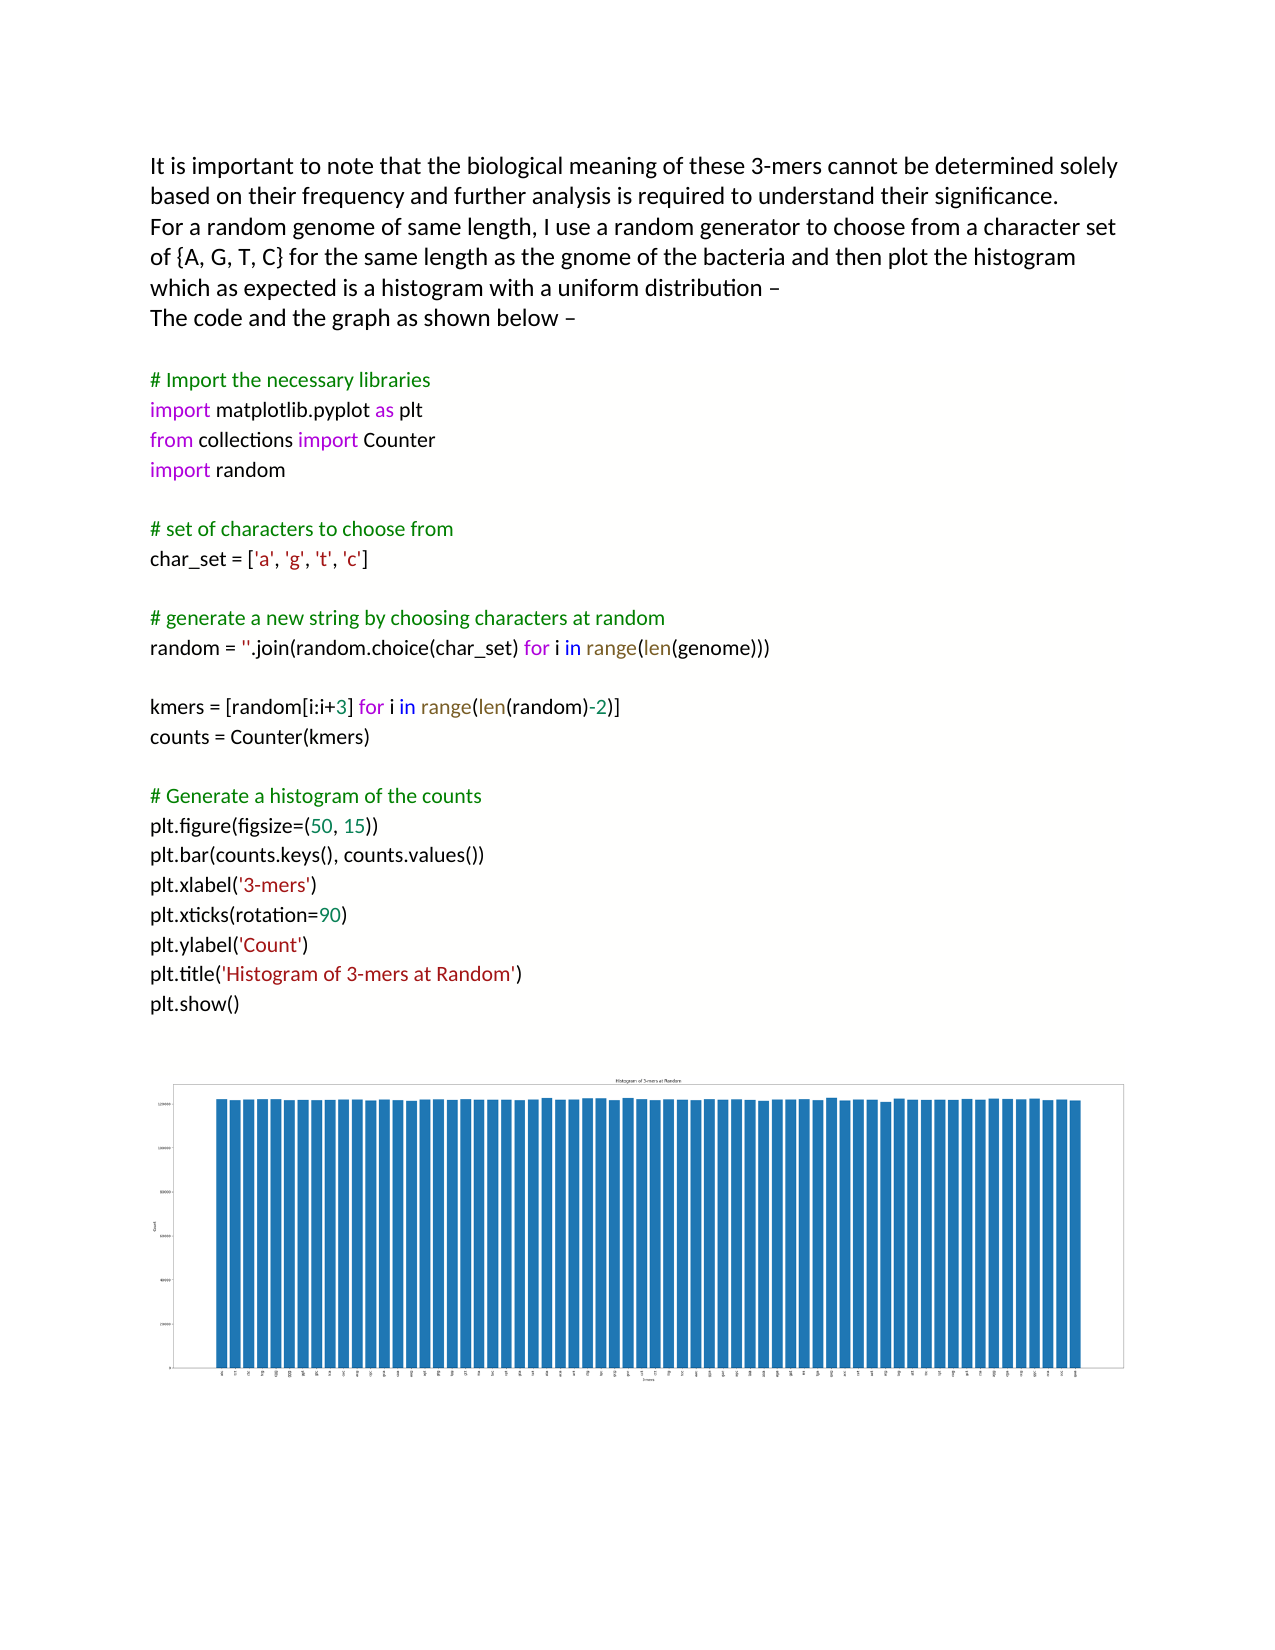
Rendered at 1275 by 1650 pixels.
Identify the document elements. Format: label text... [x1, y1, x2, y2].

text The code and the graph as shown below – [150, 303, 1125, 333]
text plt.ylabel('Count') [150, 928, 1125, 957]
text import random [150, 453, 1125, 482]
text # set of characters to choose from [150, 512, 1125, 542]
text plt.xticks(rotation=90) [150, 898, 1125, 928]
text plt.show() [150, 987, 1125, 1017]
text # Generate a histogram of the counts [150, 779, 1125, 809]
text It is important to note that the biological meaning of these 3-mers cannot be determined solely based on their frequency and further analysis is required to understand their significance. [150, 150, 1125, 211]
text plt.figure(figsize=(50, 15)) [150, 809, 1125, 839]
text # Import the necessary libraries [150, 364, 1125, 393]
text plt.xlabel('3-mers') [150, 868, 1125, 898]
text kmers = [random[i:i+3] for i in range(len(random)-2)] [150, 690, 1125, 720]
text char_set = ['a', 'g', 't', 'c'] [150, 542, 1125, 571]
text plt.bar(counts.keys(), counts.values()) [150, 839, 1125, 868]
text import matplotlib.pyplot as plt [150, 393, 1125, 423]
text plt.title('Histogram of 3-mers at Random') [150, 957, 1125, 987]
text # generate a new string by choosing characters at random [150, 601, 1125, 631]
text random = ''.join(random.choice(char_set) for i in range(len(genome))) [150, 631, 1125, 661]
text For a random genome of same length, I use a random generator to choose from a character set of {A, G, T, C} for the same length as the gnome of the bacteria and then plot the histogram which as expected is a histogram with a uniform distribution – [150, 211, 1125, 303]
picture [150, 1076, 1125, 1384]
text from collections import Counter [150, 423, 1125, 453]
text counts = Counter(kmers) [150, 720, 1125, 749]
